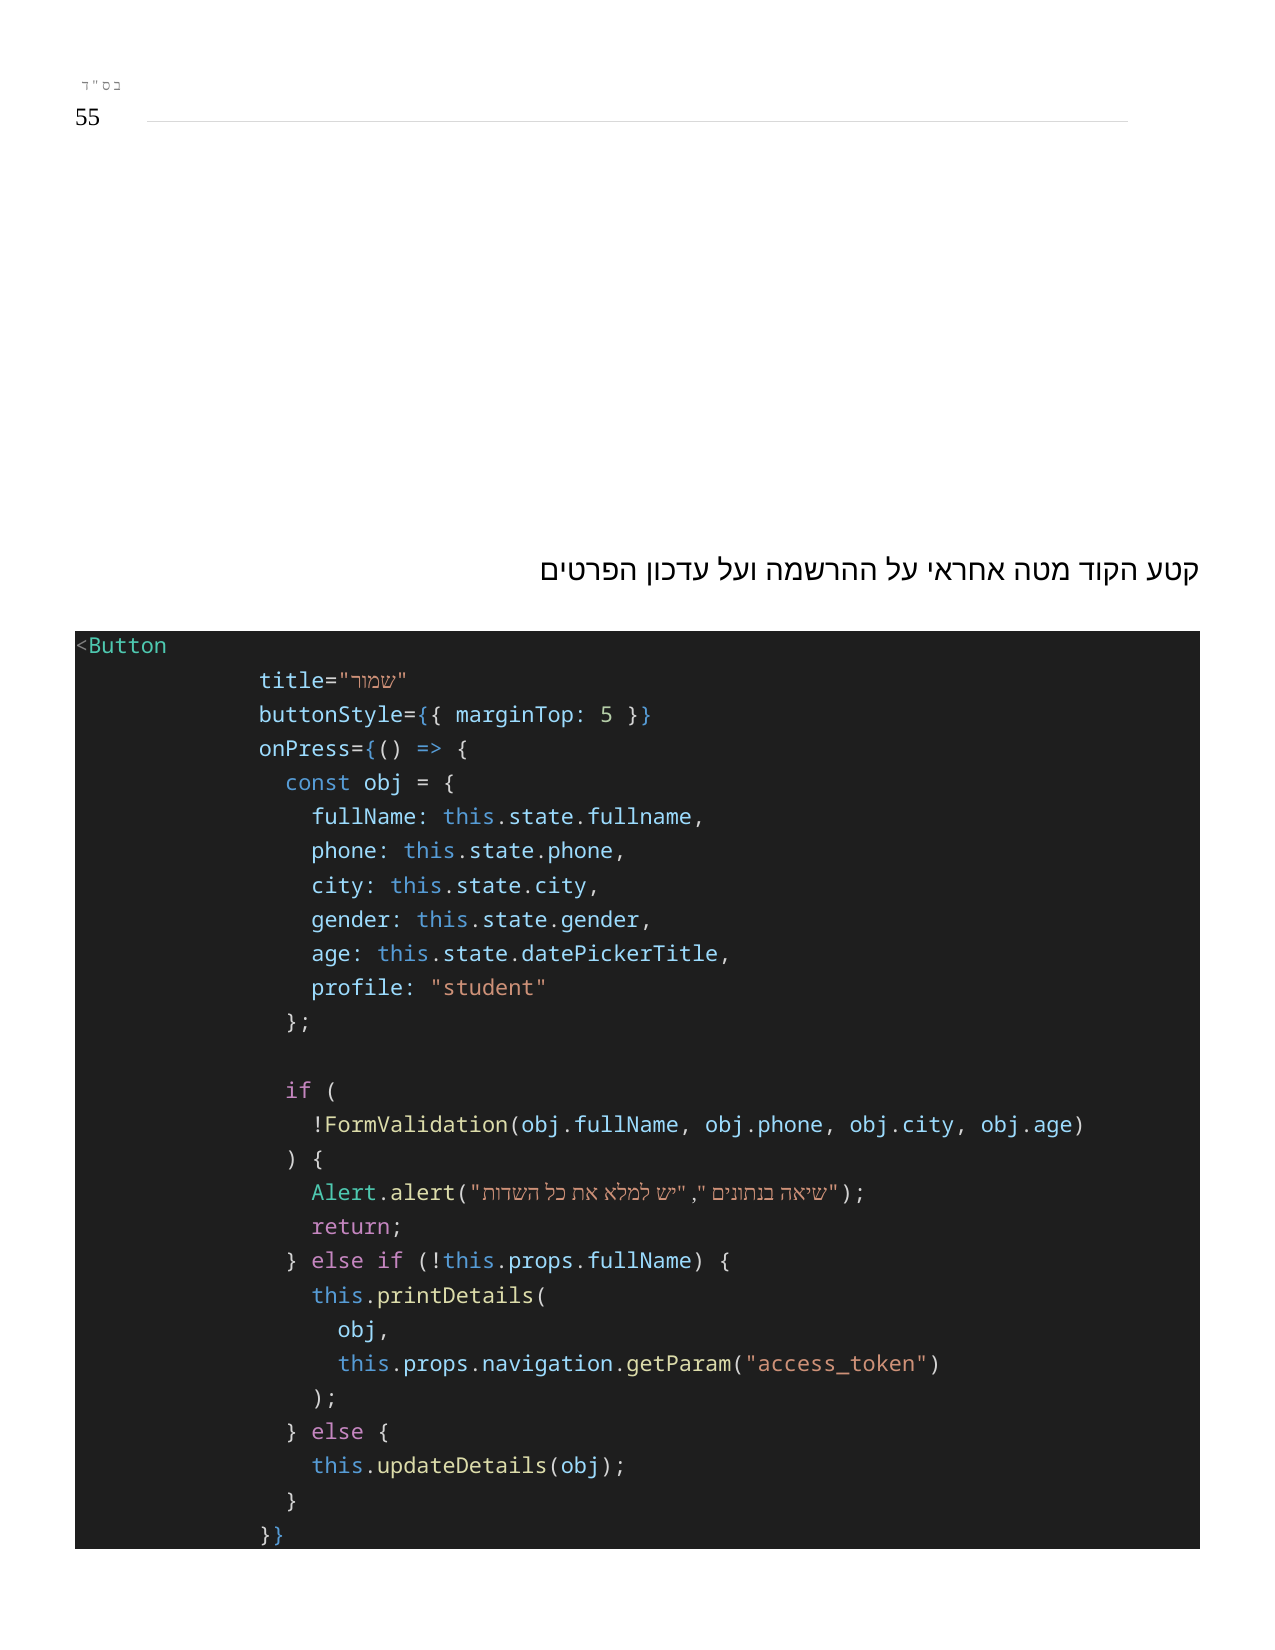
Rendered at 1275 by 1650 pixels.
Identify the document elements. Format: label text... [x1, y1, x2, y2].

text age: this.state.datePickerTitle, [75, 938, 1200, 968]
text this.props.navigation.getParam("access_token") [75, 1348, 1200, 1378]
text title="שמור" [75, 665, 1200, 694]
text obj, [75, 1314, 1200, 1344]
text !FormValidation(obj.fullName, obj.phone, obj.city, obj.age) [75, 1109, 1200, 1139]
text return; [75, 1211, 1200, 1241]
text } [75, 1485, 1200, 1514]
text ) { [75, 1143, 1200, 1173]
text } else { [75, 1416, 1200, 1446]
text <Button [75, 631, 1200, 660]
text this.updateDetails(obj); [75, 1451, 1200, 1480]
text }} [75, 1519, 1200, 1549]
text this.printDetails( [75, 1280, 1200, 1309]
text city: this.state.city, [75, 870, 1200, 899]
text phone: this.state.phone, [75, 836, 1200, 865]
text ); [75, 1382, 1200, 1412]
text } else if (!this.props.fullName) { [75, 1246, 1200, 1275]
text buttonStyle={{ marginTop: 5 }} [75, 699, 1200, 729]
text gender: this.state.gender, [75, 904, 1200, 934]
text }; [75, 1006, 1200, 1036]
text fullName: this.state.fullname, [75, 801, 1200, 831]
text Alert.alert("שיאה בנתונים ", "יש למלא את כל השדות"); [75, 1177, 1200, 1207]
text const obj = { [75, 767, 1200, 797]
text קטע הקוד מטה אחראי על ההרשמה ועל עדכון הפרטים [82, 553, 1200, 587]
text if ( [75, 1075, 1200, 1104]
text onPress={() => { [75, 733, 1200, 763]
text profile: "student" [75, 972, 1200, 1002]
